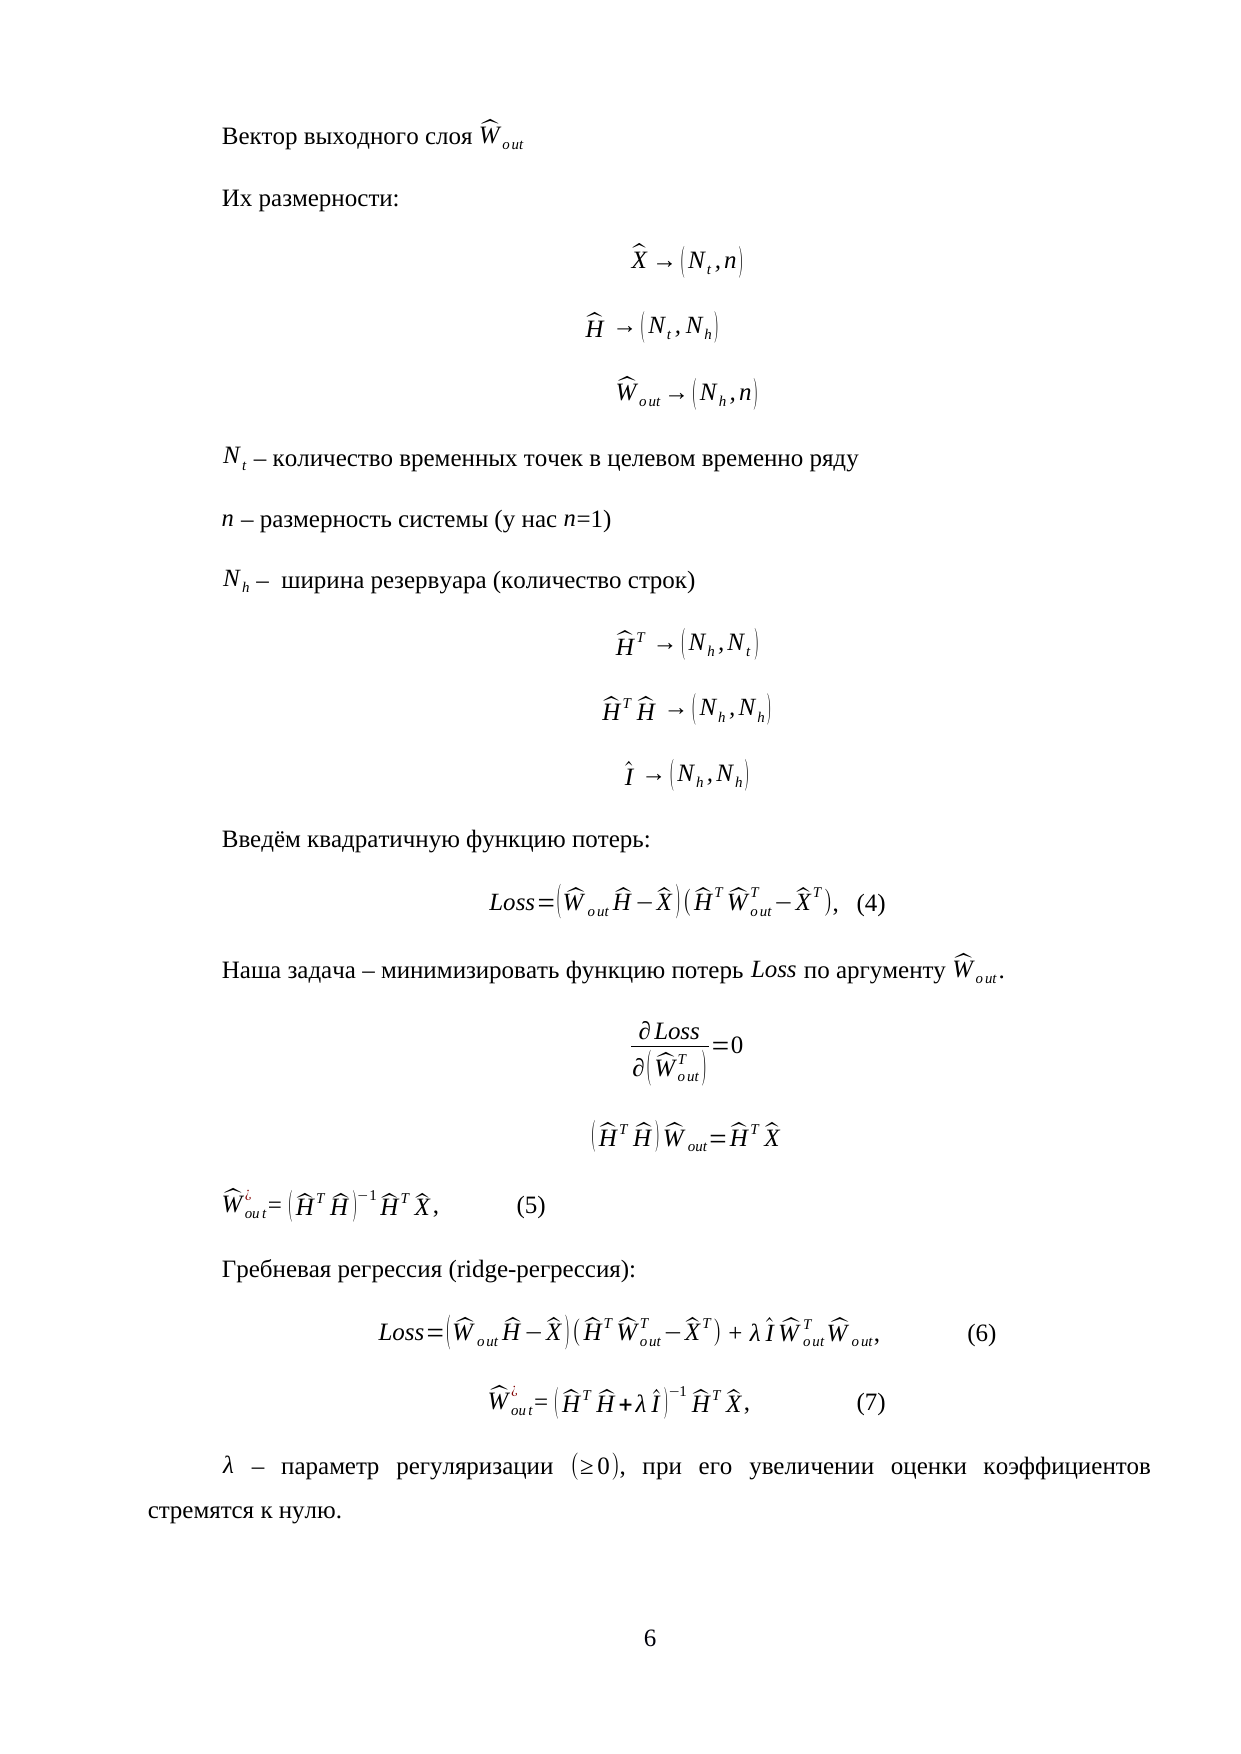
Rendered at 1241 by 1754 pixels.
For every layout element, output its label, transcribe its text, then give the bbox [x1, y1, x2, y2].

text – количество временных точек в целевом временно ряду [148, 442, 1152, 473]
text Их размерности: [148, 183, 1152, 212]
text – параметр регуляризации , при его увеличении оценки коэффициентов стремятся к нулю. [148, 1451, 1152, 1524]
text , (4) [148, 884, 1152, 921]
text Вектор выходного слоя [148, 118, 1152, 152]
text = , (7) [148, 1383, 1152, 1420]
text Гребневая регрессия (ridge-регрессия): [148, 1254, 1152, 1283]
text – размерность системы (у нас =1) [148, 504, 1152, 533]
text = , (5) [148, 1186, 1152, 1223]
text Введём квадратичную функцию потерь: [148, 824, 1152, 853]
text – ширина резервуара (количество строк) [148, 564, 1152, 596]
text + , (6) [148, 1314, 1152, 1352]
text Наша задача – минимизировать функцию потерь по аргументу . [148, 952, 1152, 986]
